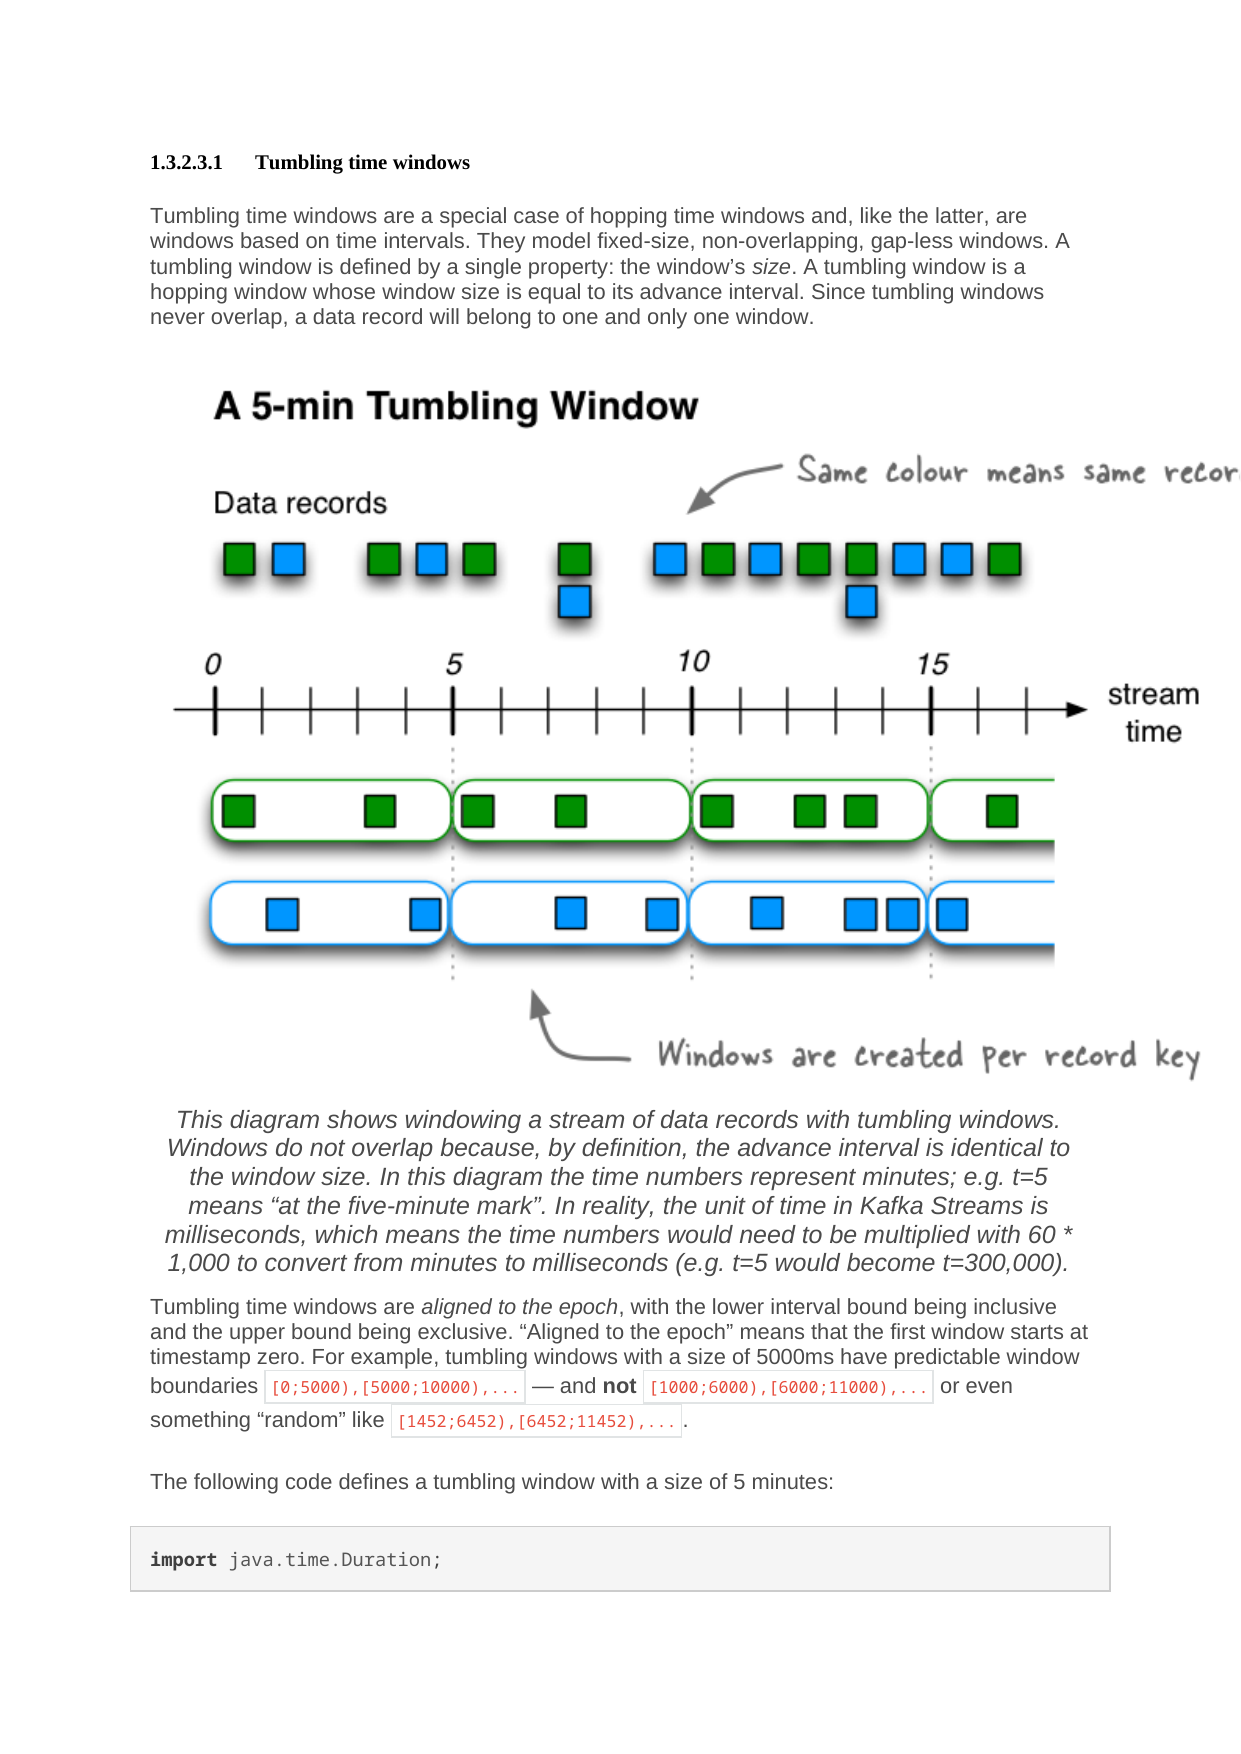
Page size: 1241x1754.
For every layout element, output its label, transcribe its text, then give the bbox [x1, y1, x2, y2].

subtitle Tumbling time windows [150, 150, 1090, 174]
text import java.time.Duration; [131, 1527, 1109, 1590]
picture [150, 360, 1241, 1105]
text Tumbling time windows are aligned to the epoch, with the lower interval bound being inclusive and the upper bound being exclusive. “Aligned to the epoch” means that the first window starts at timestamp zero. For example, tumbling windows with a size of 5000ms have predictable window boundaries [0;5000),[5000;10000),... — and not [1000;6000),[6000;11000),... or even something “random” like [1452;6452),[6452;11452),.... [150, 1294, 1090, 1438]
text The following code defines a tumbling window with a size of 5 minutes: [150, 1469, 1090, 1494]
text This diagram shows windowing a stream of data records with tumbling windows. Windows do not overlap because, by definition, the advance interval is identical to the window size. In this diagram the time numbers represent minutes; e.g. t=5 means “at the five-minute mark”. In reality, the unit of time in Kafka Streams is milliseconds, which means the time numbers would need to be multiplied with 60 * 1,000 to convert from minutes to milliseconds (e.g. t=5 would become t=300,000). [150, 1105, 1090, 1277]
text Tumbling time windows are a special case of hopping time windows and, like the latter, are windows based on time intervals. They model fixed-size, non-overlapping, gap-less windows. A tumbling window is defined by a single property: the window’s size. A tumbling window is a hopping window whose window size is equal to its advance interval. Since tumbling windows never overlap, a data record will belong to one and only one window. [150, 203, 1090, 329]
